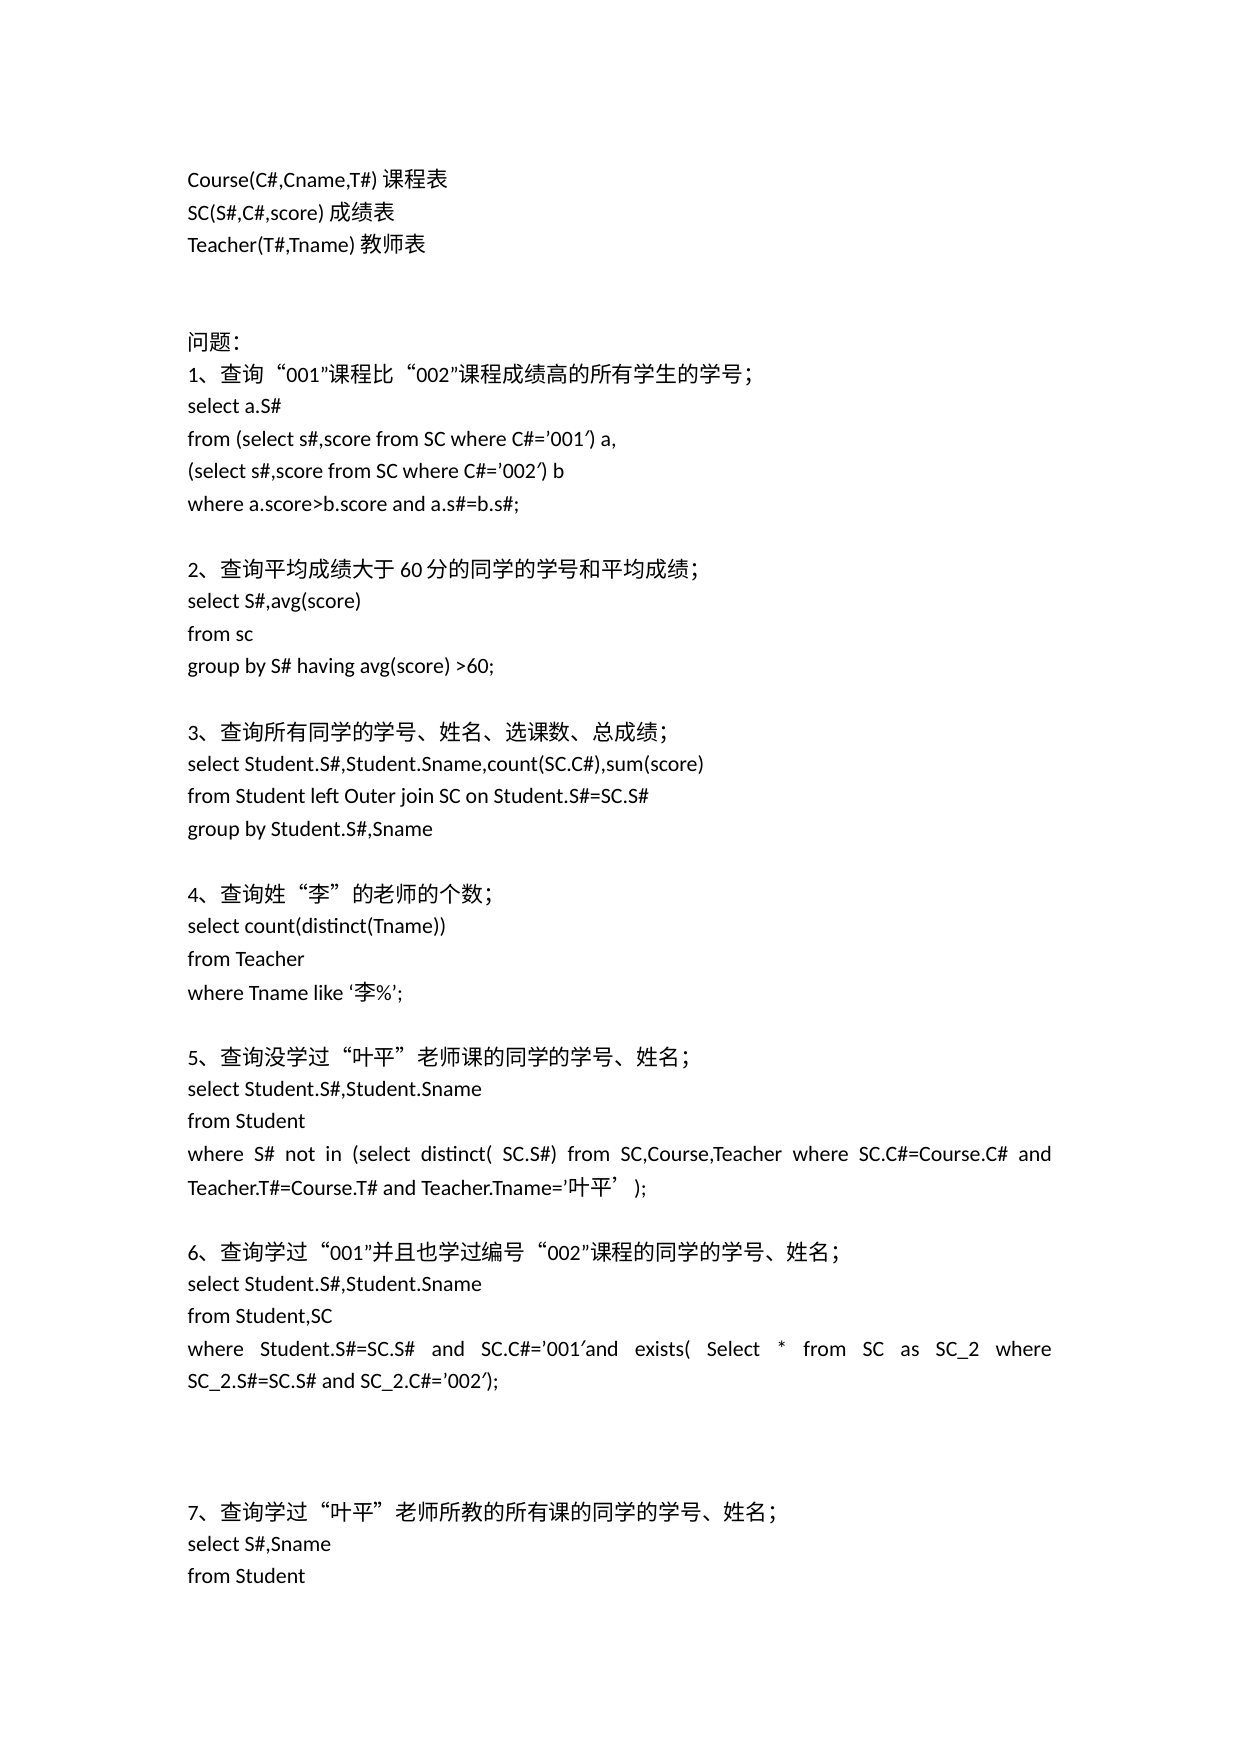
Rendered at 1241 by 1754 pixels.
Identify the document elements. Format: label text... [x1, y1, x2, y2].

text 5、查询没学过“叶平”老师课的同学的学号、姓名； [187, 1039, 1053, 1072]
text select S#,avg(score) [187, 584, 1053, 617]
text group by S# having avg(score) >60; [187, 649, 1053, 682]
text select count(distinct(Tname)) [187, 909, 1053, 942]
text from (select s#,score from SC where C#=’001′) a, [187, 422, 1053, 454]
text (select s#,score from SC where C#=’002′) b [187, 454, 1053, 487]
text 7、查询学过“叶平”老师所教的所有课的同学的学号、姓名； [187, 1494, 1053, 1527]
text from sc [187, 617, 1053, 649]
text select Student.S#,Student.Sname [187, 1267, 1053, 1299]
text where Student.S#=SC.S# and SC.C#=’001′and exists( Select * from SC as SC_2 where SC_2.S#=SC.S# and SC_2.C#=’002′); [187, 1332, 1053, 1397]
text 3、查询所有同学的学号、姓名、选课数、总成绩； [187, 714, 1053, 747]
text 1、查询“001”课程比“002”课程成绩高的所有学生的学号； [187, 357, 1053, 389]
text from Student [187, 1104, 1053, 1137]
text select a.S# [187, 389, 1053, 422]
text 问题： [187, 324, 1053, 357]
text Teacher(T#,Tname) 教师表 [187, 227, 1053, 259]
text group by Student.S#,Sname [187, 812, 1053, 844]
text from Student left Outer join SC on Student.S#=SC.S# [187, 779, 1053, 812]
text 6、查询学过“001”并且也学过编号“002”课程的同学的学号、姓名； [187, 1234, 1053, 1267]
text where S# not in (select distinct( SC.S#) from SC,Course,Teacher where SC.C#=Course.C# and Teacher.T#=Course.T# and Teacher.Tname=’叶平’); [187, 1137, 1053, 1202]
text where a.score>b.score and a.s#=b.s#; [187, 487, 1053, 519]
text select S#,Sname [187, 1527, 1053, 1559]
text select Student.S#,Student.Sname,count(SC.C#),sum(score) [187, 747, 1053, 779]
text Course(C#,Cname,T#) 课程表 [187, 162, 1053, 194]
text SC(S#,C#,score) 成绩表 [187, 194, 1053, 227]
text 4、查询姓“李”的老师的个数； [187, 877, 1053, 909]
text 2、查询平均成绩大于60分的同学的学号和平均成绩； [187, 552, 1053, 584]
text from Teacher [187, 942, 1053, 974]
text from Student [187, 1559, 1053, 1592]
text select Student.S#,Student.Sname [187, 1072, 1053, 1104]
text from Student,SC [187, 1299, 1053, 1332]
text where Tname like ‘李%’; [187, 974, 1053, 1007]
